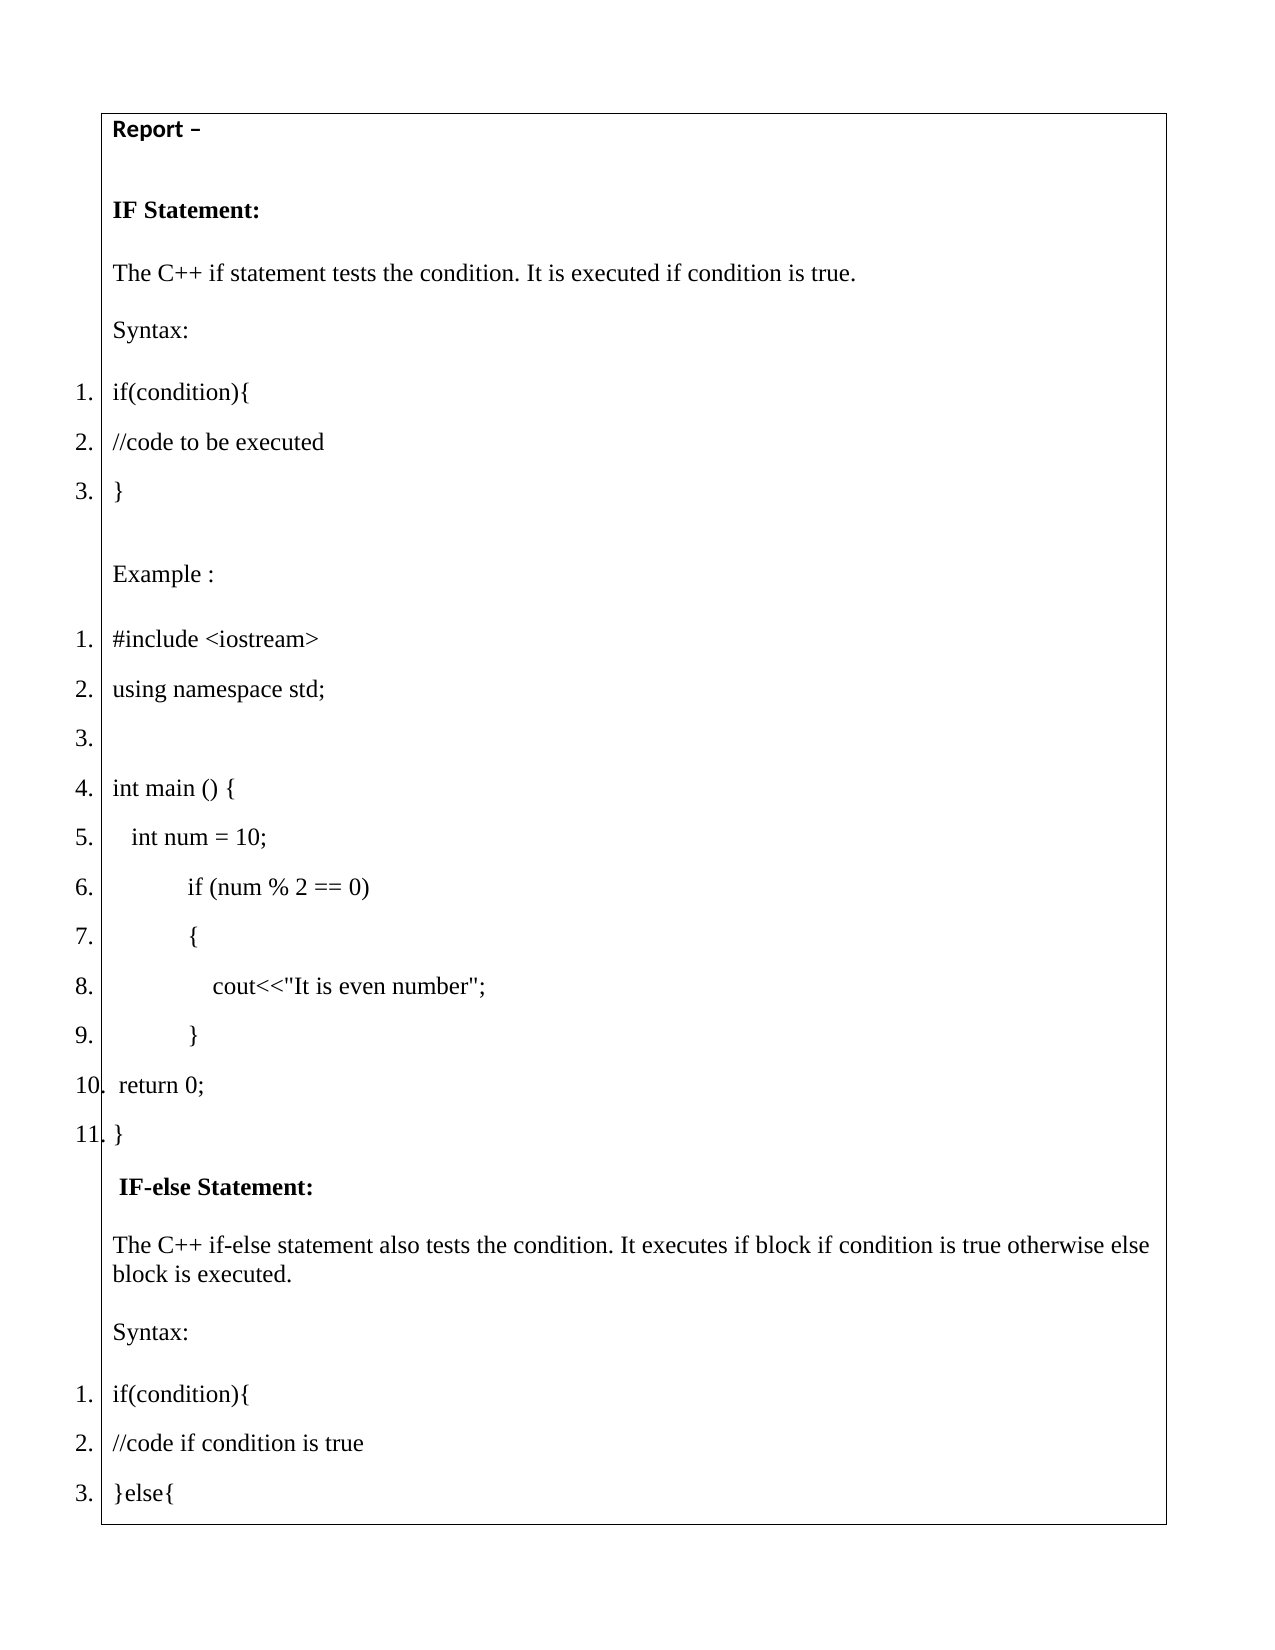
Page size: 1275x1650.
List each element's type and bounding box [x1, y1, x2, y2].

table_cell [102, 114, 1166, 1523]
